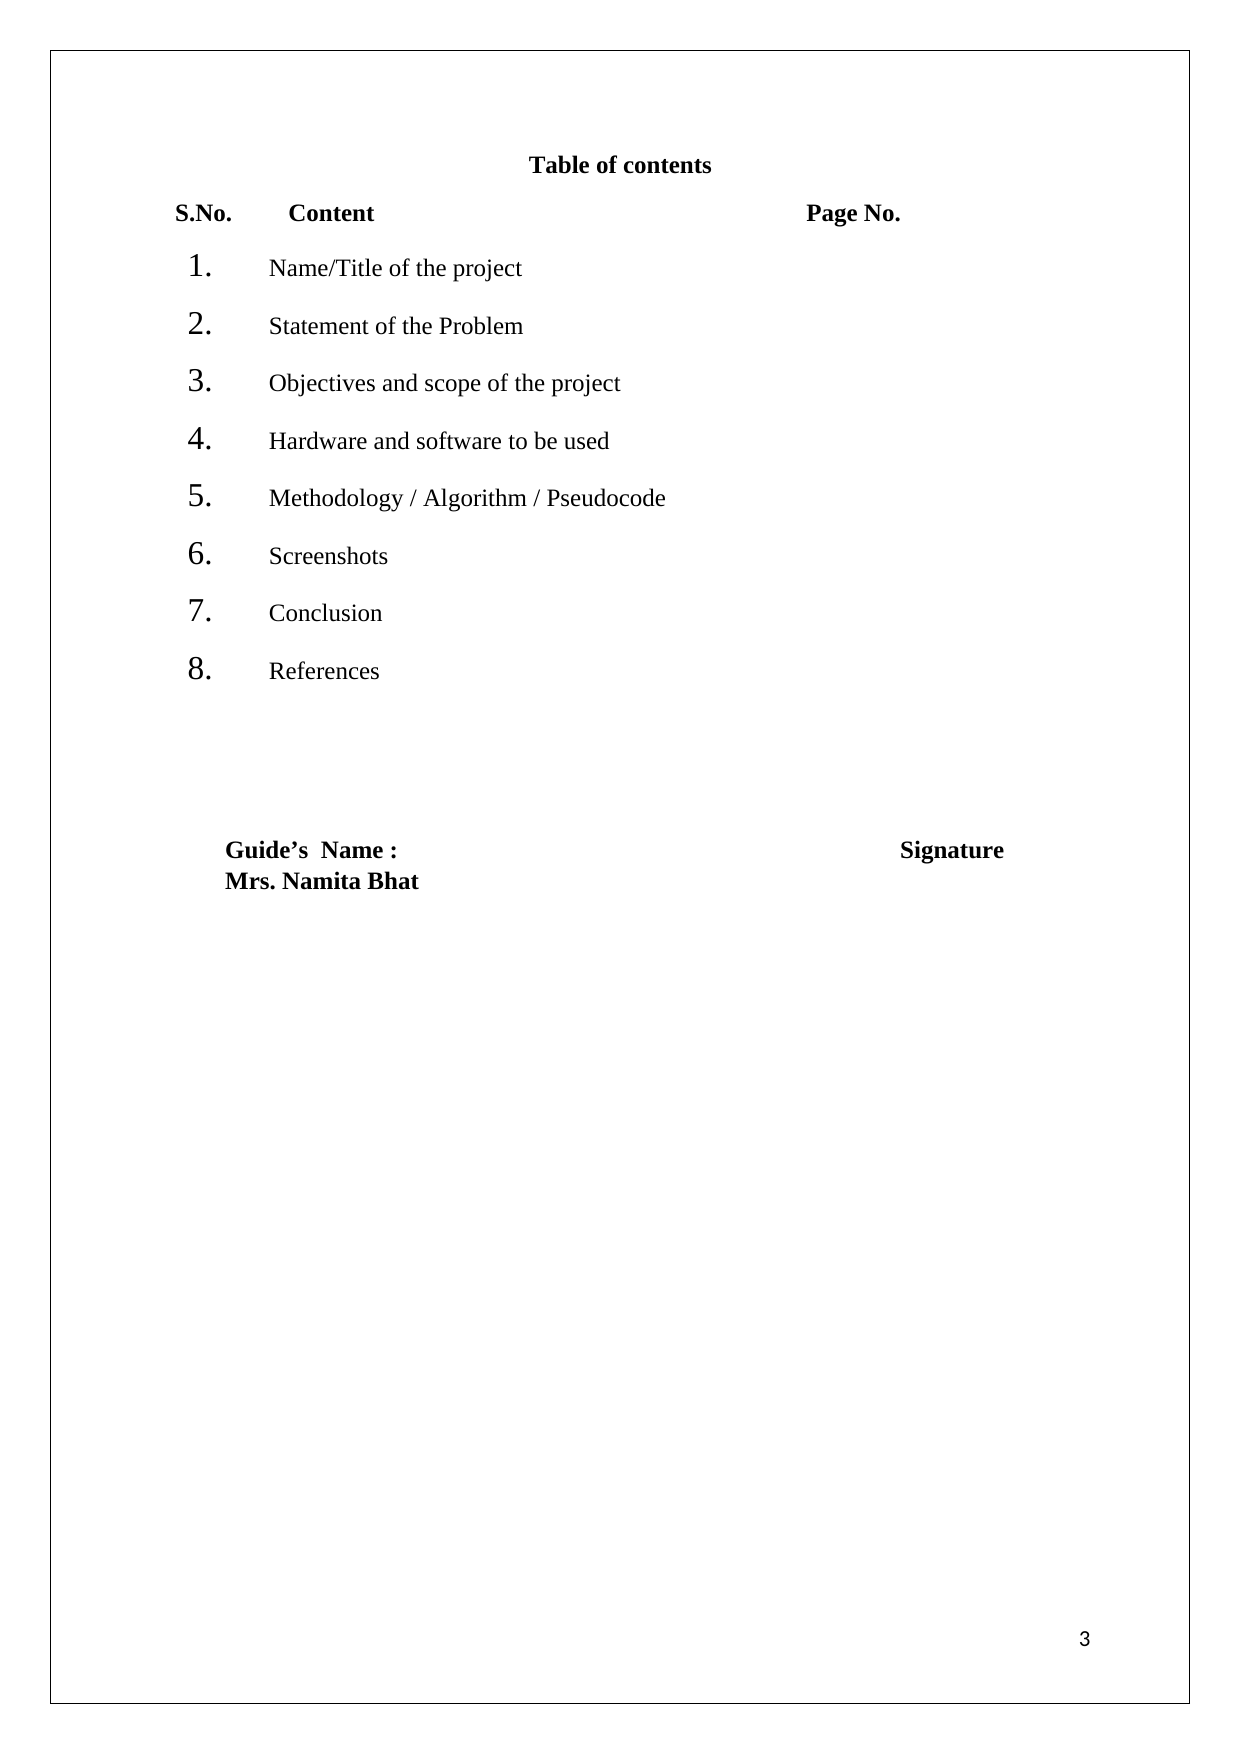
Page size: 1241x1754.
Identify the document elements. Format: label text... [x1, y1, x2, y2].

list Methodology / Algorithm / Pseudocode [187, 475, 1090, 514]
list References [187, 648, 1090, 686]
list Objectives and scope of the project [187, 360, 1090, 399]
list Name/Title of the project [187, 245, 1090, 284]
list Guide’s Name : Signature [225, 835, 1090, 863]
list Mrs. Namita Bhat [225, 866, 1090, 894]
list Conclusion [187, 590, 1090, 629]
list Statement of the Problem [187, 303, 1090, 341]
list Hardware and software to be used [187, 418, 1090, 456]
text S.No. Content Page No. [150, 198, 1090, 226]
text Table of contents [150, 150, 1090, 179]
list Screenshots [187, 533, 1090, 571]
